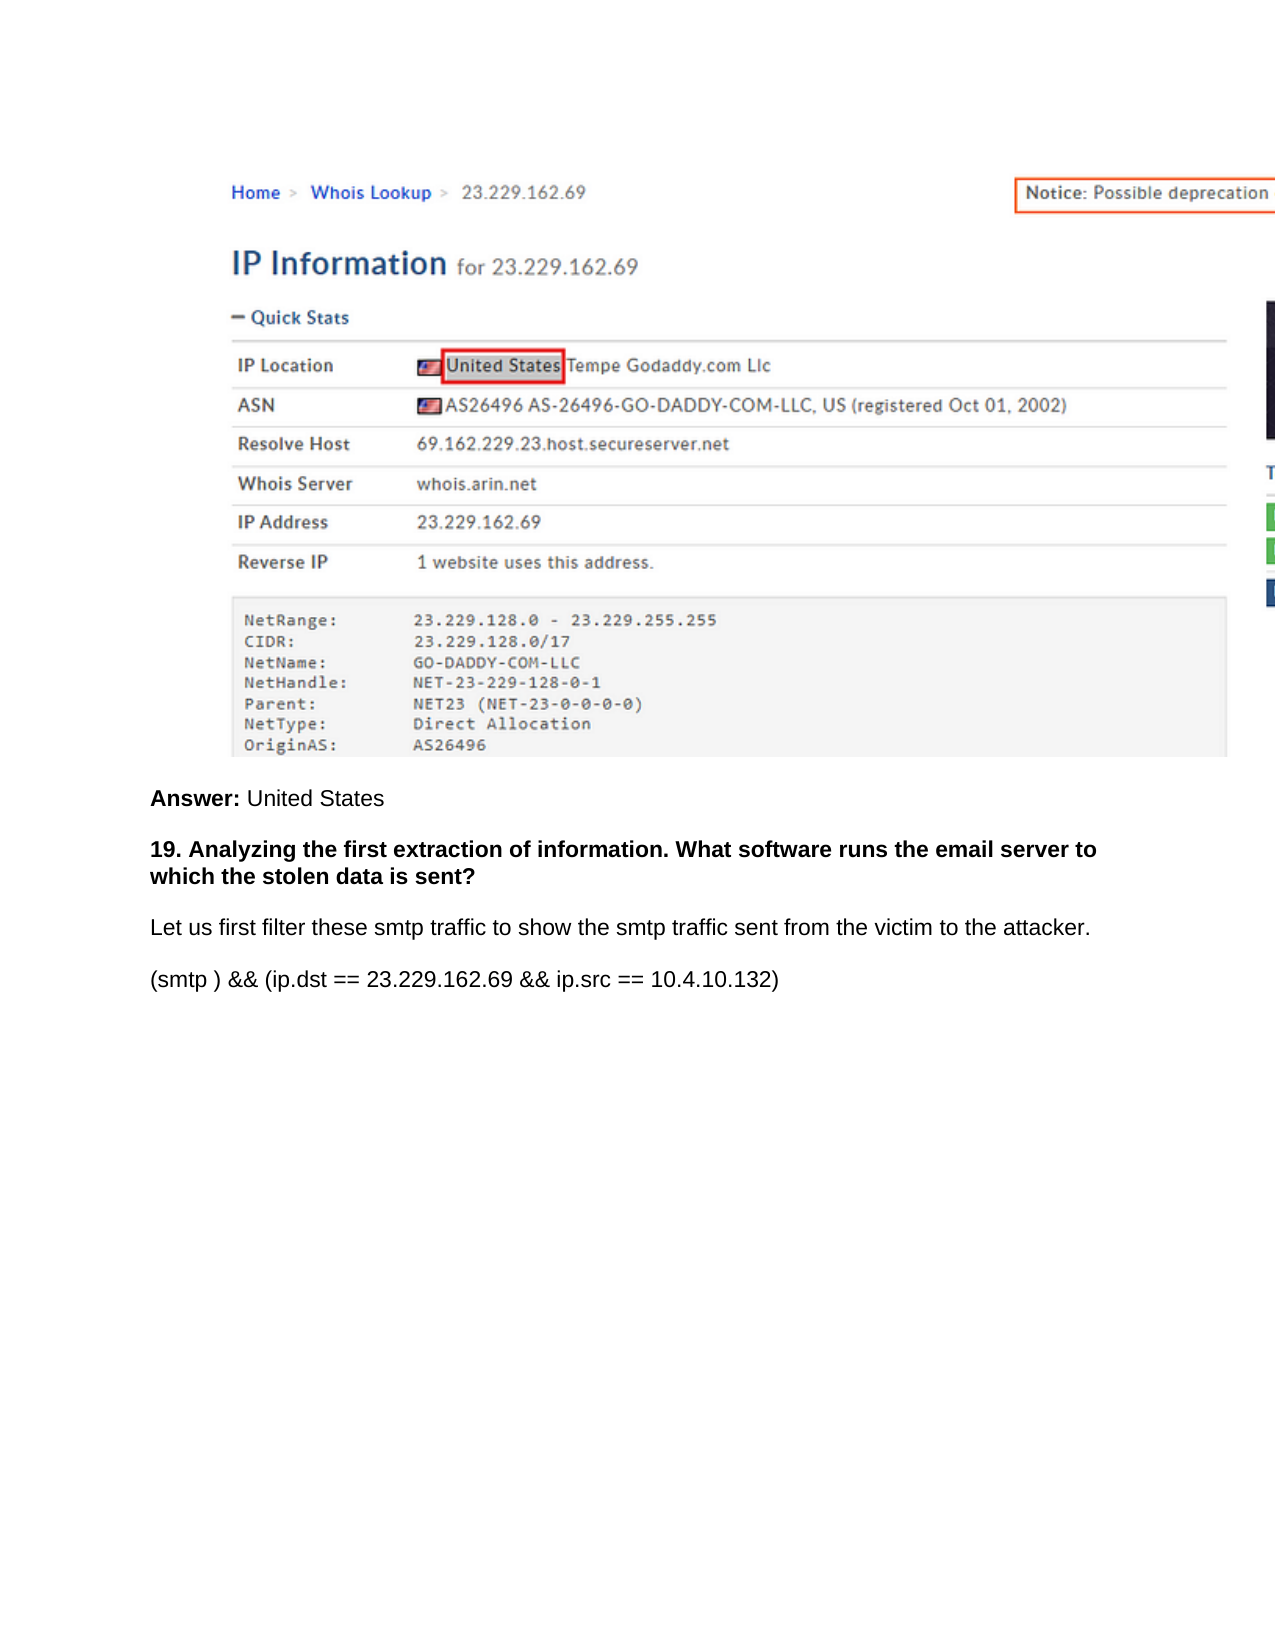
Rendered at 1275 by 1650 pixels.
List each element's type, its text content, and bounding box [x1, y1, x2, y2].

text Answer: United States [150, 785, 1125, 811]
text 19. Analyzing the first extraction of information. What software runs the email server to which the stolen data is sent? [150, 836, 1125, 889]
text (smtp ) && (ip.dst == 23.229.162.69 && ip.src == 10.4.10.132) [150, 966, 1125, 992]
text Let us first filter these smtp traffic to show the smtp traffic sent from the victim to the attacker. [150, 914, 1125, 941]
picture [150, 150, 1275, 757]
